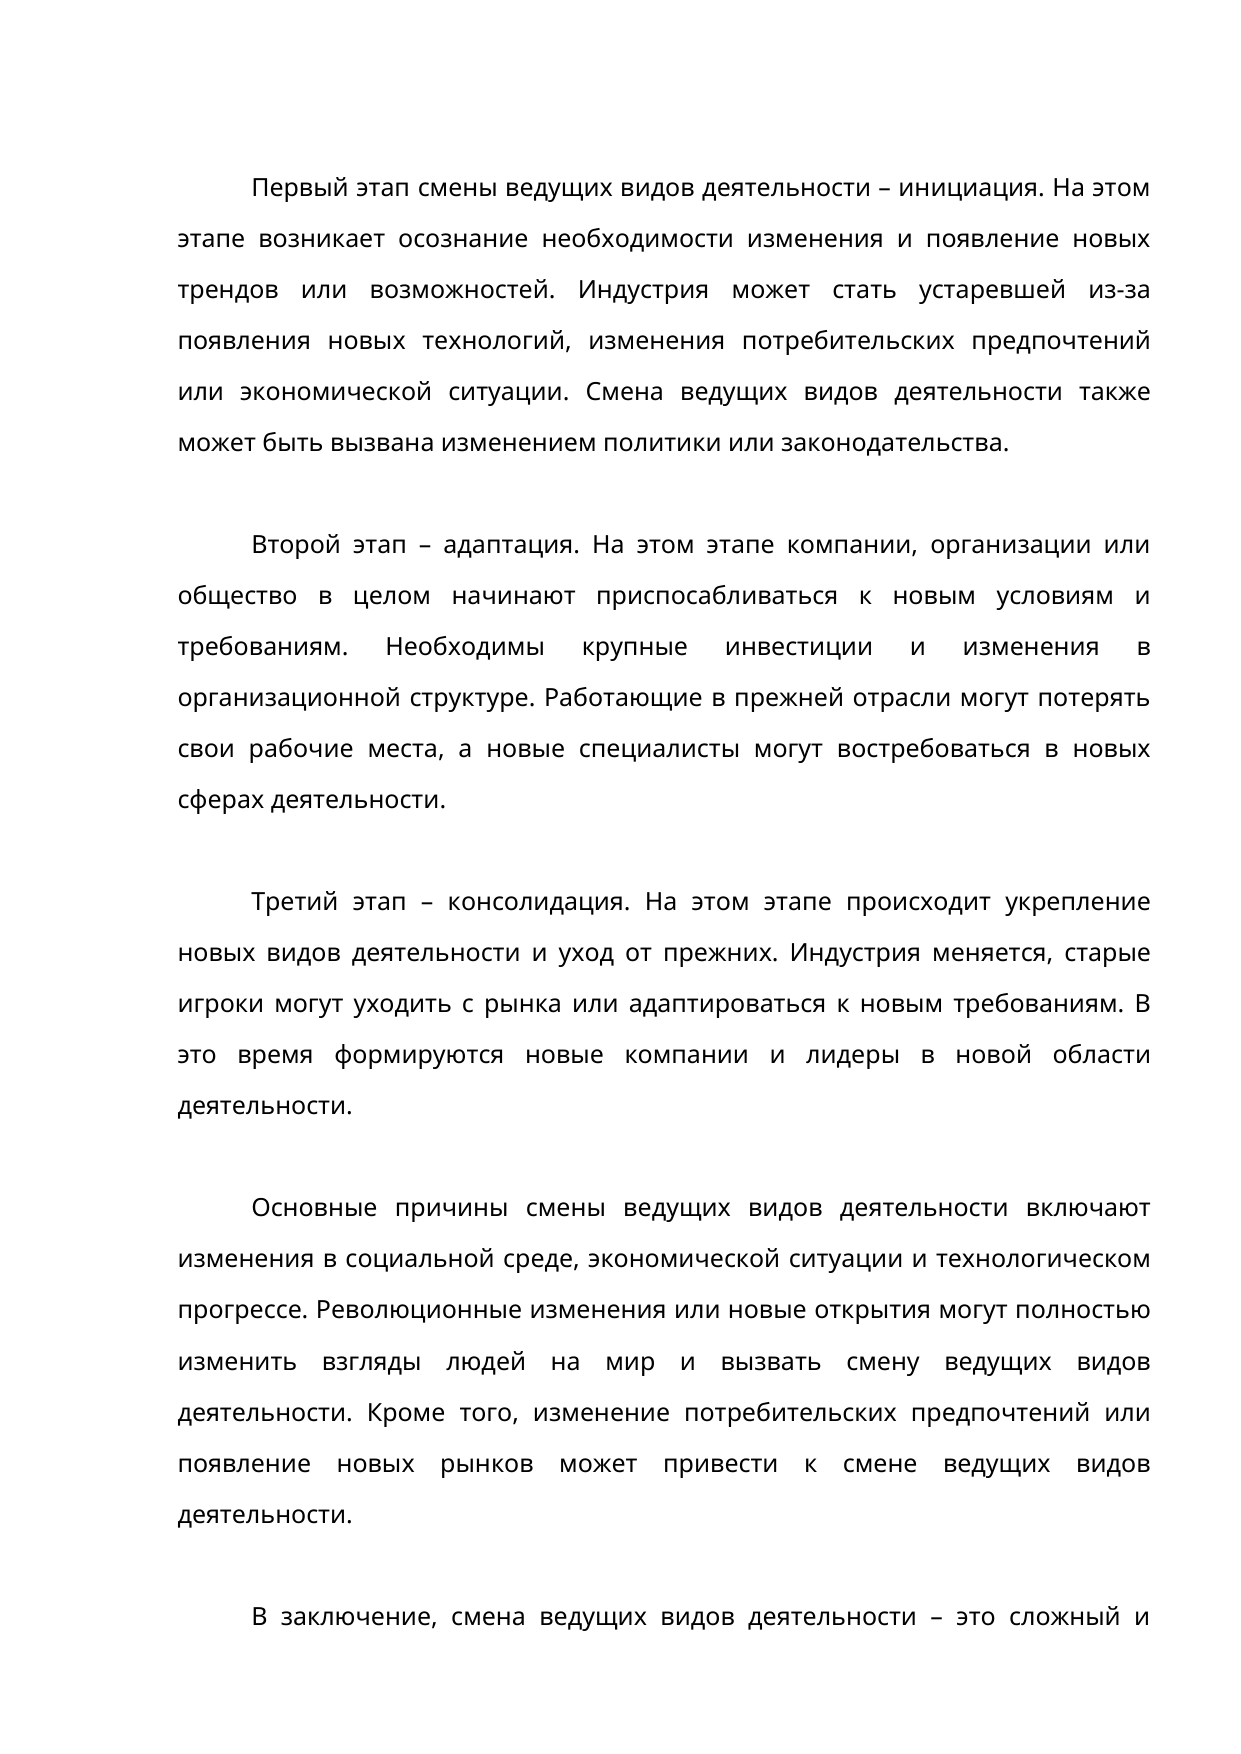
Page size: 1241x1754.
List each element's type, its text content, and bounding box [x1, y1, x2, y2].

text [177, 1598, 1152, 1632]
text Основные причины смены ведущих видов деятельности включают изменения в социальной среде, экономической ситуации и технологическом прогрессе. Революционные изменения или новые открытия могут полностью изменить взгляды людей на мир и вызвать смену ведущих видов деятельности. Кроме того, изменение потребительских предпочтений или появление новых рынков может привести к смене ведущих видов деятельности. [177, 1190, 1152, 1530]
text Третий этап – консолидация. На этом этапе происходит укрепление новых видов деятельности и уход от прежних. Индустрия меняется, старые игроки могут уходить с рынка или адаптироваться к новым требованиям. В это время формируются новые компании и лидеры в новой области деятельности. [177, 884, 1152, 1122]
text Второй этап – адаптация. На этом этапе компании, организации или общество в целом начинают приспосабливаться к новым условиям и требованиям. Необходимы крупные инвестиции и изменения в организационной структуре. Работающие в прежней отрасли могут потерять свои рабочие места, а новые специалисты могут востребоваться в новых сферах деятельности. [177, 526, 1152, 816]
text Первый этап смены ведущих видов деятельности – инициация. На этом этапе возникает осознание необходимости изменения и появление новых трендов или возможностей. Индустрия может стать устаревшей из-за появления новых технологий, изменения потребительских предпочтений или экономической ситуации. Смена ведущих видов деятельности также может быть вызвана изменением политики или законодательства. [177, 169, 1152, 458]
